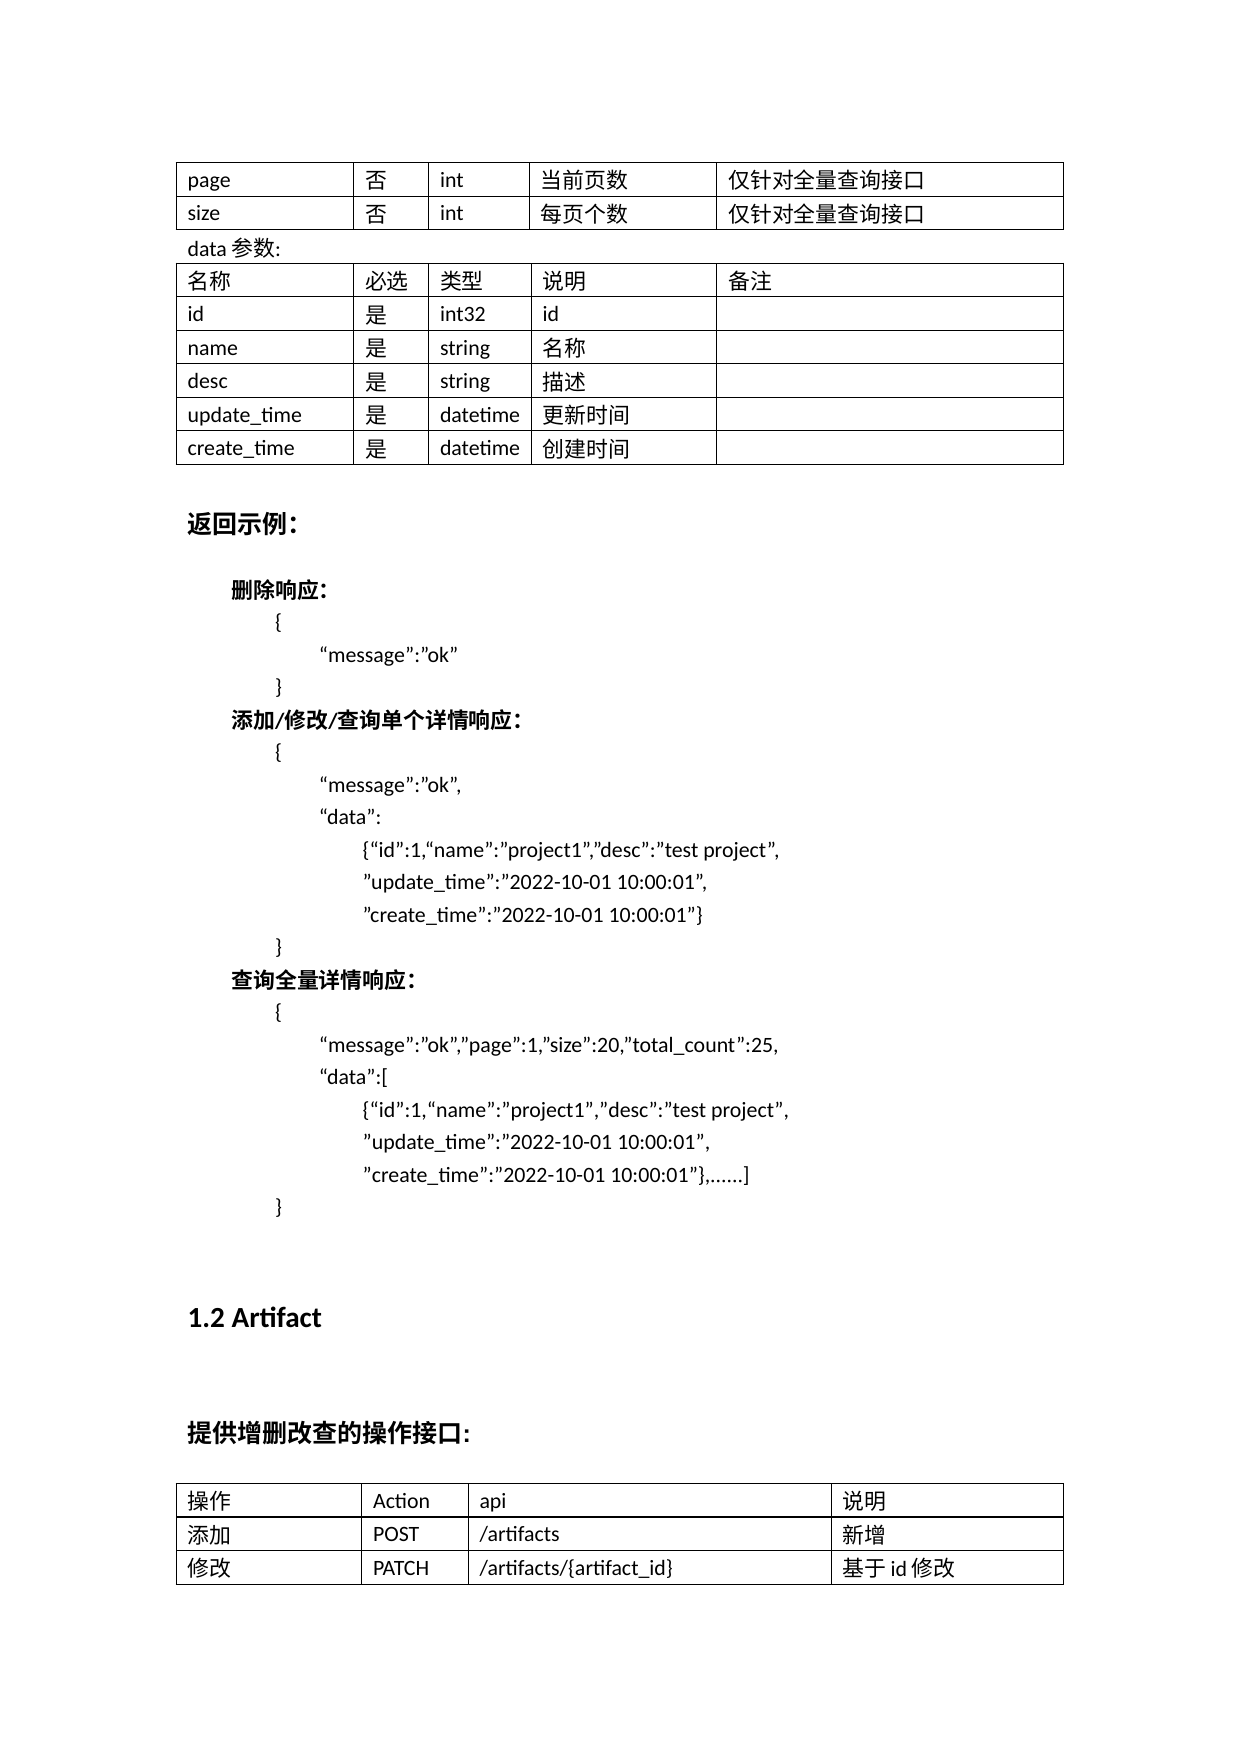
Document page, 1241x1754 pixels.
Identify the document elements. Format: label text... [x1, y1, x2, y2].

table_cell [717, 297, 1063, 330]
list } [231, 671, 1053, 703]
table_cell [717, 431, 1063, 464]
table_cell desc [177, 364, 353, 397]
table_cell 名称 [532, 331, 716, 363]
list ”update_time”:”2022-10-01 10:00:01”, [319, 866, 1053, 898]
table_cell 否 [354, 163, 428, 196]
table_cell string [429, 364, 531, 397]
table_cell 创建时间 [532, 431, 716, 464]
table_cell id [532, 297, 716, 330]
table_cell /artifacts [469, 1518, 831, 1550]
list {“id”:1,“name”:”project1”,”desc”:”test project”, [319, 1093, 1053, 1126]
table_cell 描述 [532, 364, 716, 397]
table_header Action [362, 1484, 468, 1516]
table_cell 是 [354, 431, 428, 464]
table_cell size [177, 197, 353, 229]
list “message”:”ok”, [275, 768, 1053, 801]
subtitle Artifact [187, 1285, 1053, 1350]
table_cell 仅针对全量查询接口 [717, 197, 1063, 229]
list “data”:[ [275, 1061, 1053, 1093]
table_cell string [429, 331, 531, 363]
table_cell int32 [429, 297, 531, 330]
list “data”: [275, 801, 1053, 833]
table_cell 每页个数 [530, 197, 716, 229]
table_cell 基于id修改 [832, 1551, 1063, 1583]
table_cell name [177, 331, 353, 363]
list {“id”:1,“name”:”project1”,”desc”:”test project”, [319, 833, 1053, 866]
table_cell datetime [429, 431, 531, 464]
list ”update_time”:”2022-10-01 10:00:01”, [319, 1126, 1053, 1158]
table_cell 是 [354, 364, 428, 397]
table_cell [717, 331, 1063, 363]
table_cell [717, 364, 1063, 397]
table_cell 是 [354, 297, 428, 330]
table_header 操作 [177, 1484, 361, 1516]
list ”create_time”:”2022-10-01 10:00:01”} [319, 898, 1053, 931]
list data参数: [187, 230, 1053, 263]
list 添加/修改/查询单个详情响应： [187, 703, 1053, 736]
table_header 名称 [177, 264, 353, 296]
list “message”:”ok” [275, 638, 1053, 671]
table_cell create_time [177, 431, 353, 464]
list 删除响应： [187, 573, 1053, 606]
table_header 类型 [429, 264, 531, 296]
table_cell /artifacts/{artifact_id} [469, 1551, 831, 1583]
table_cell update_time [177, 398, 353, 430]
list } [231, 1191, 1053, 1223]
table_cell 是 [354, 398, 428, 430]
table_cell page [177, 163, 353, 196]
table_cell datetime [429, 398, 531, 430]
table_cell int [429, 163, 529, 196]
table_header 说明 [532, 264, 716, 296]
table_cell 当前页数 [530, 163, 716, 196]
table_cell [717, 398, 1063, 430]
table_cell 更新时间 [532, 398, 716, 430]
list { [231, 736, 1053, 768]
table_cell 是 [354, 331, 428, 363]
list “message”:”ok”,”page”:1,”size”:20,”total_count”:25, [275, 1028, 1053, 1061]
table_header api [469, 1484, 831, 1516]
list { [231, 606, 1053, 638]
table_cell 仅针对全量查询接口 [717, 163, 1063, 196]
table_cell 新增 [832, 1518, 1063, 1550]
subtitle 返回示例： [187, 490, 1053, 555]
table_cell POST [362, 1518, 468, 1550]
table_cell int [429, 197, 529, 229]
list ”create_time”:”2022-10-01 10:00:01”},......] [319, 1158, 1053, 1191]
table_cell 修改 [177, 1551, 361, 1583]
subtitle 提供增删改查的操作接口: [187, 1399, 1053, 1464]
table_cell PATCH [362, 1551, 468, 1583]
table_cell 添加 [177, 1518, 361, 1550]
list } 查询全量详情响应： [231, 931, 1053, 996]
table_cell 否 [354, 197, 428, 229]
table_header 备注 [717, 264, 1063, 296]
table_header 必选 [354, 264, 428, 296]
table_cell id [177, 297, 353, 330]
table_header 说明 [832, 1484, 1063, 1516]
list { [231, 996, 1053, 1028]
